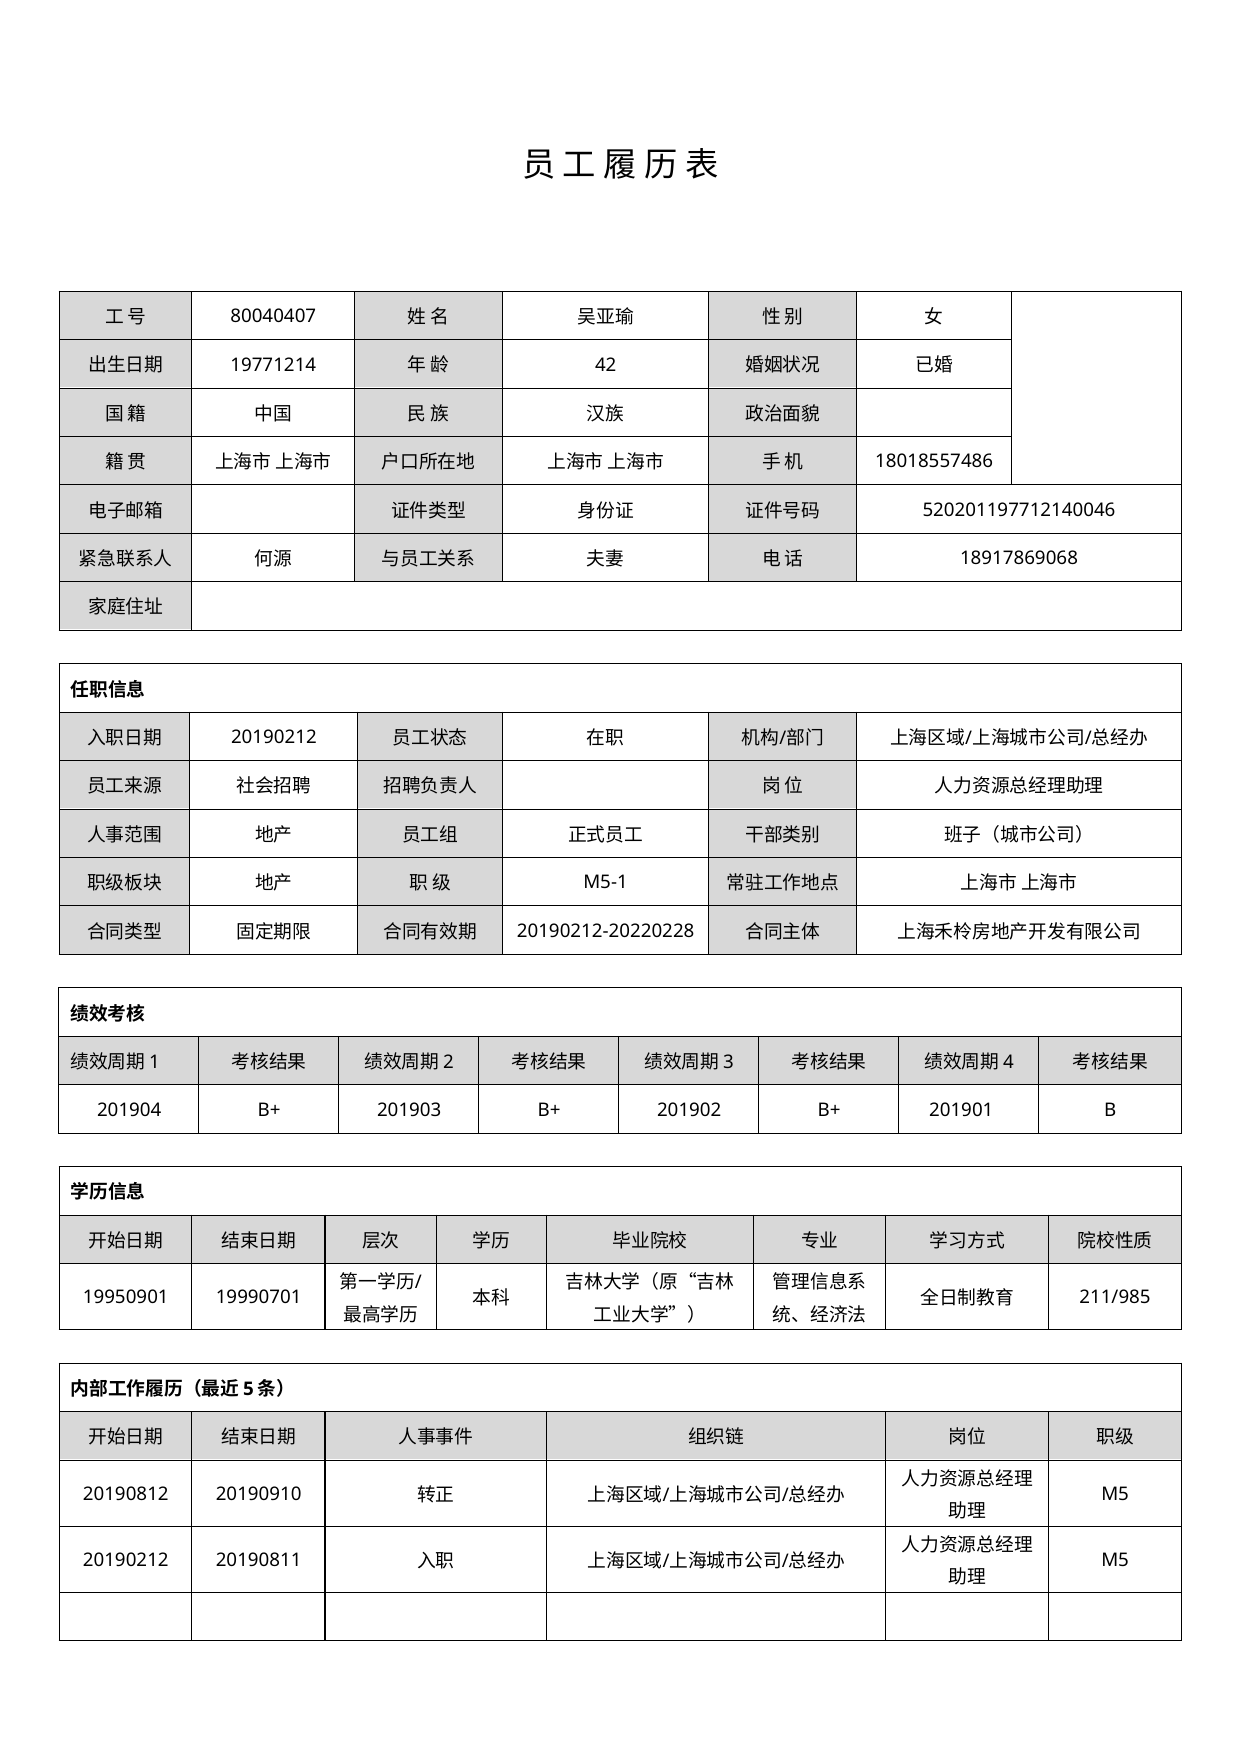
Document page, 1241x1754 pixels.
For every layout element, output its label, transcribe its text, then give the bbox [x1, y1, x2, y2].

table_cell 中国 [192, 389, 354, 436]
table_cell 固定期限 [190, 906, 357, 954]
table_cell 18917869068 [857, 534, 1181, 581]
table_header 吴亚瑜 [503, 292, 708, 339]
table_cell 绩效周期2 [339, 1037, 478, 1084]
table_cell 夫妻 [503, 534, 708, 581]
table_cell 籍 贯 [60, 437, 191, 484]
table_cell 合同类型 [60, 906, 189, 954]
table_cell 岗位 [886, 1412, 1048, 1459]
table_cell 上海市 上海市 [192, 437, 354, 484]
table_cell 开始日期 [60, 1216, 191, 1263]
table_cell 院校性质 [1049, 1216, 1181, 1263]
table_cell 520201197712140046 [857, 485, 1181, 533]
table_cell 上海市 上海市 [857, 858, 1181, 905]
table_cell 18018557486 [857, 437, 1011, 484]
table_cell 20190212 [60, 1527, 191, 1592]
table_cell B+ [199, 1085, 338, 1133]
table_cell 结束日期 [192, 1412, 324, 1459]
table_cell [192, 582, 1181, 629]
table_cell 紧急联系人 [60, 534, 191, 581]
text 员 工 履 历 表 [59, 129, 1181, 194]
table_cell 20190212 [190, 713, 357, 760]
table_cell 本科 [437, 1264, 546, 1329]
table_cell 职 级 [358, 858, 502, 905]
table_cell 学习方式 [886, 1216, 1048, 1263]
table_cell 20190812 [60, 1461, 191, 1526]
table_cell [326, 1593, 546, 1640]
table_cell 国 籍 [60, 389, 191, 436]
table_cell 考核结果 [759, 1037, 898, 1084]
table_cell 20190910 [192, 1461, 324, 1526]
table_cell 汉族 [503, 389, 708, 436]
table_cell 电 话 [709, 534, 856, 581]
table_cell 绩效周期1 [59, 1037, 198, 1084]
table_cell 证件号码 [709, 485, 856, 533]
table_header 任职信息 [60, 664, 1181, 712]
table_cell [503, 761, 708, 808]
table_cell 手 机 [709, 437, 856, 484]
table_cell 班子（城市公司） [857, 810, 1181, 857]
table_cell [886, 1593, 1048, 1640]
table_cell M5 [1049, 1527, 1181, 1592]
table_cell 人力资源总经理助理 [857, 761, 1181, 808]
table_cell M5 [1049, 1461, 1181, 1526]
table_header 姓 名 [355, 292, 502, 339]
table_cell 社会招聘 [190, 761, 357, 808]
table_cell 入职 [326, 1527, 546, 1592]
table_cell 管理信息系统、经济法 [754, 1264, 885, 1329]
table_cell 201902 [619, 1085, 758, 1133]
table_cell 已婚 [857, 340, 1011, 387]
table_cell 20190811 [192, 1527, 324, 1592]
table_cell 全日制教育 [886, 1264, 1048, 1329]
table_cell 员工来源 [60, 761, 189, 808]
table_cell 211/985 [1049, 1264, 1181, 1329]
table_cell 职级 [1049, 1412, 1181, 1459]
table_cell 正式员工 [503, 810, 708, 857]
table_cell 上海市 上海市 [503, 437, 708, 484]
table_cell 合同主体 [709, 906, 856, 954]
table_cell 转正 [326, 1461, 546, 1526]
table_cell 合同有效期 [358, 906, 502, 954]
table_cell 人事范围 [60, 810, 189, 857]
table_cell 专业 [754, 1216, 885, 1263]
table_cell 组织链 [547, 1412, 885, 1459]
table_cell 政治面貌 [709, 389, 856, 436]
table_cell 常驻工作地点 [709, 858, 856, 905]
table_cell 电子邮箱 [60, 485, 191, 533]
table_cell 机构/部门 [709, 713, 856, 760]
table_cell 20190212-20220228 [503, 906, 708, 954]
table_cell 出生日期 [60, 340, 191, 387]
table_header 女 [857, 292, 1011, 339]
table_cell 上海区域/上海城市公司/总经办 [547, 1461, 885, 1526]
table_cell 人力资源总经理助理 [886, 1527, 1048, 1592]
table_cell 地产 [190, 810, 357, 857]
table_cell B+ [479, 1085, 618, 1133]
table_cell M5-1 [503, 858, 708, 905]
table_cell 职级板块 [60, 858, 189, 905]
table_cell 上海区域/上海城市公司/总经办 [857, 713, 1181, 760]
table_header 学历信息 [60, 1167, 1181, 1214]
table_cell 19771214 [192, 340, 354, 387]
table_header 内部工作履历（最近5条） [60, 1364, 1181, 1411]
table_cell B [1039, 1085, 1181, 1133]
table_cell 42 [503, 340, 708, 387]
table_header 性 别 [709, 292, 856, 339]
table_cell 员工组 [358, 810, 502, 857]
table_cell 员工状态 [358, 713, 502, 760]
table_cell [192, 1593, 324, 1640]
table_cell 第一学历/最高学历 [326, 1264, 436, 1329]
table_cell 何源 [192, 534, 354, 581]
table_cell 19950901 [60, 1264, 191, 1329]
table_cell 人力资源总经理助理 [886, 1461, 1048, 1526]
table_cell 201904 [59, 1085, 198, 1133]
table_cell 年 龄 [355, 340, 502, 387]
table_cell [192, 485, 354, 533]
table_cell 在职 [503, 713, 708, 760]
table_cell 毕业院校 [547, 1216, 753, 1263]
table_cell 考核结果 [199, 1037, 338, 1084]
table_cell 家庭住址 [60, 582, 191, 629]
table_cell 上海区域/上海城市公司/总经办 [547, 1527, 885, 1592]
table_cell 民 族 [355, 389, 502, 436]
table_cell 上海禾柃房地产开发有限公司 [857, 906, 1181, 954]
table_cell 结束日期 [192, 1216, 324, 1263]
table_cell 地产 [190, 858, 357, 905]
table_cell 婚姻状况 [709, 340, 856, 387]
table_cell [857, 389, 1011, 436]
table_cell [1049, 1593, 1181, 1640]
table_cell 干部类别 [709, 810, 856, 857]
table_cell 19990701 [192, 1264, 324, 1329]
table_header [1012, 292, 1181, 484]
table_cell 证件类型 [355, 485, 502, 533]
table_cell 人事事件 [326, 1412, 546, 1459]
table_cell [60, 1593, 191, 1640]
table_cell 与员工关系 [355, 534, 502, 581]
table_header 工 号 [60, 292, 191, 339]
table_cell 考核结果 [1039, 1037, 1181, 1084]
table_cell 学历 [437, 1216, 546, 1263]
table_cell 层次 [326, 1216, 436, 1263]
table_cell 户口所在地 [355, 437, 502, 484]
table_header 绩效考核 [59, 988, 1181, 1036]
table_cell 招聘负责人 [358, 761, 502, 808]
table_cell 201901 [899, 1085, 1038, 1133]
table_cell 岗 位 [709, 761, 856, 808]
table_cell 身份证 [503, 485, 708, 533]
table_cell [547, 1593, 885, 1640]
table_cell 入职日期 [60, 713, 189, 760]
table_cell 绩效周期3 [619, 1037, 758, 1084]
table_cell 绩效周期4 [899, 1037, 1038, 1084]
table_cell 考核结果 [479, 1037, 618, 1084]
table_cell 201903 [339, 1085, 478, 1133]
table_cell 吉林大学（原“吉林工业大学”） [547, 1264, 753, 1329]
table_cell B+ [759, 1085, 898, 1133]
table_cell 开始日期 [60, 1412, 191, 1459]
table_header 80040407 [192, 292, 354, 339]
